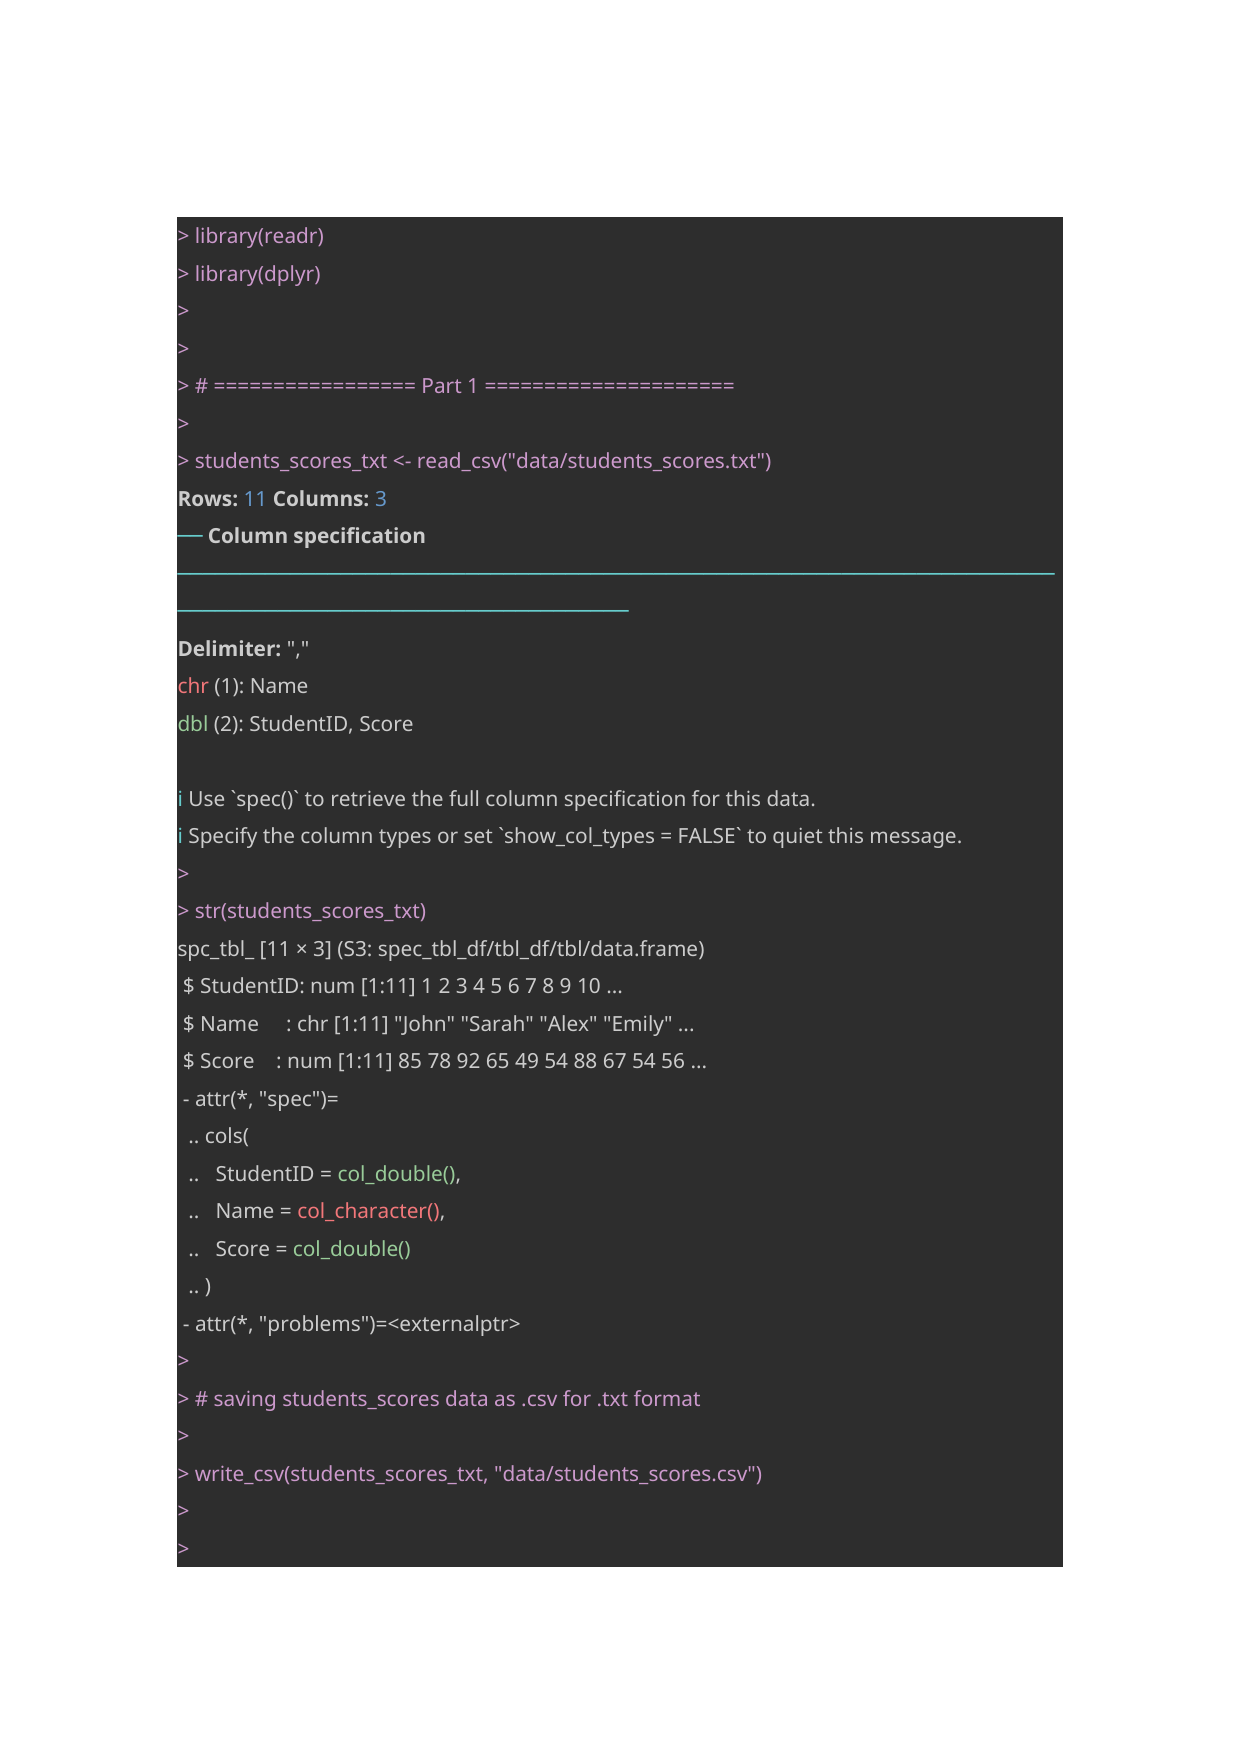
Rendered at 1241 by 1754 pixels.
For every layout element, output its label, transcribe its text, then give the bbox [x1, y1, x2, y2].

text > library(dplyr) [177, 254, 1063, 292]
text - attr(*, "problems")=<externalptr> [177, 1304, 1063, 1342]
text > [177, 1492, 1063, 1529]
text $ Name : chr [1:11] "John" "Sarah" "Alex" "Emily" ... [177, 1004, 1063, 1042]
text > [177, 854, 1063, 892]
text > library(readr) [177, 217, 1063, 254]
text > [177, 1529, 1063, 1567]
text $ Score : num [1:11] 85 78 92 65 49 54 88 67 54 56 ... [177, 1042, 1063, 1079]
text $ StudentID: num [1:11] 1 2 3 4 5 6 7 8 9 10 ... [177, 967, 1063, 1004]
text > write_csv(students_scores_txt, "data/students_scores.csv") [177, 1454, 1063, 1492]
text ── Column specification ────────────────────────────────────────────────────────────────────────────────────────────────────────── [177, 517, 1063, 629]
text .. StudentID = col_double(), [177, 1154, 1063, 1192]
text - attr(*, "spec")= [177, 1079, 1063, 1117]
text ℹ Specify the column types or set `show_col_types = FALSE` to quiet this message. [177, 817, 1063, 854]
text > [177, 1342, 1063, 1379]
text Rows: 11 Columns: 3 [177, 479, 1063, 517]
text .. Name = col_character(), [177, 1192, 1063, 1229]
text .. ) [177, 1267, 1063, 1304]
text dbl (2): StudentID, Score [177, 704, 1063, 742]
text spc_tbl_ [11 × 3] (S3: spec_tbl_df/tbl_df/tbl/data.frame) [177, 929, 1063, 967]
text chr (1): Name [177, 667, 1063, 704]
text Delimiter: "," [177, 629, 1063, 667]
text > [177, 292, 1063, 329]
text .. Score = col_double() [177, 1229, 1063, 1267]
text > [177, 329, 1063, 367]
text .. cols( [177, 1117, 1063, 1154]
text > # saving students_scores data as .csv for .txt format [177, 1379, 1063, 1417]
text > students_scores_txt <- read_csv("data/students_scores.txt") [177, 442, 1063, 479]
text > [177, 1417, 1063, 1454]
text > [177, 404, 1063, 442]
text > str(students_scores_txt) [177, 892, 1063, 929]
text > # ================= Part 1 ===================== [177, 367, 1063, 404]
text ℹ Use `spec()` to retrieve the full column specification for this data. [177, 779, 1063, 817]
